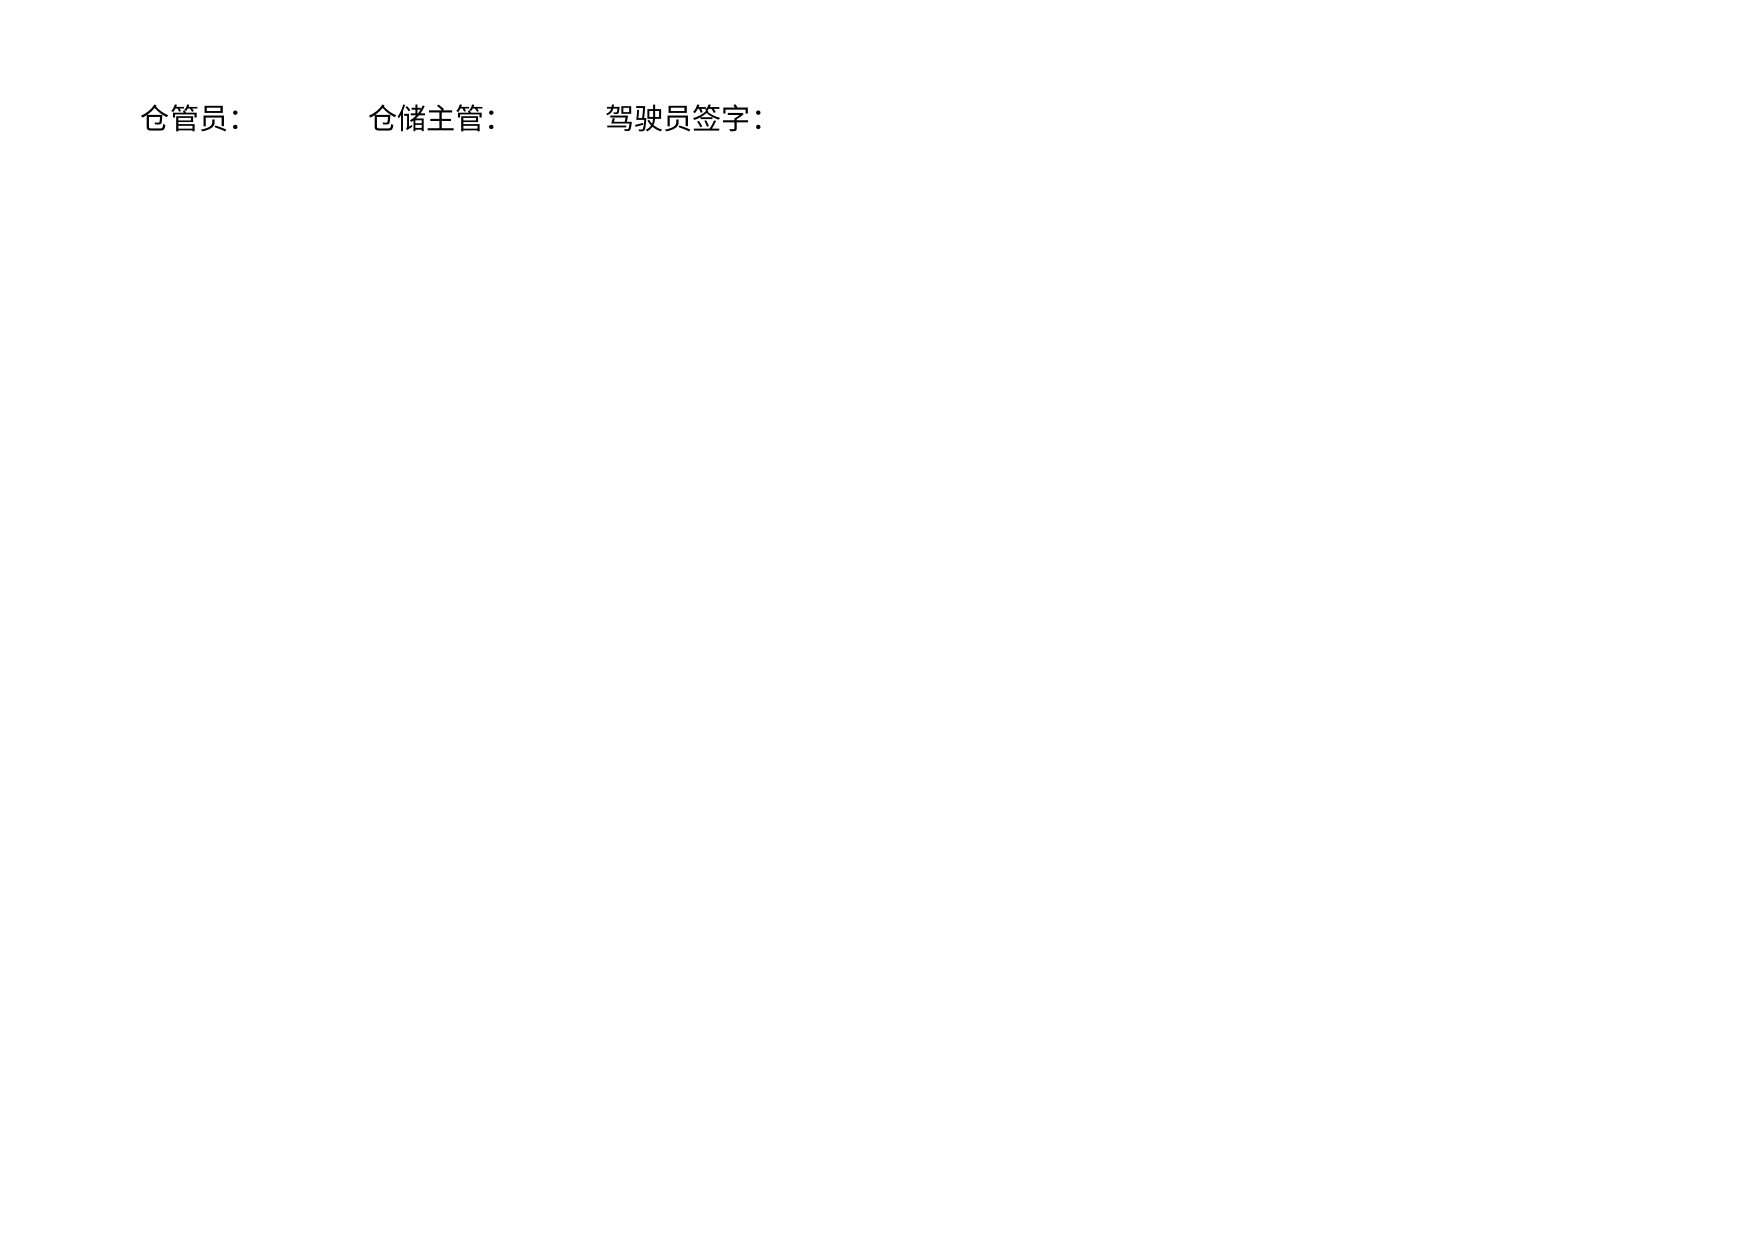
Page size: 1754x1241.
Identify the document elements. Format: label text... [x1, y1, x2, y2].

text 仓管员： 仓储主管： 驾驶员签字： [141, 84, 1679, 149]
